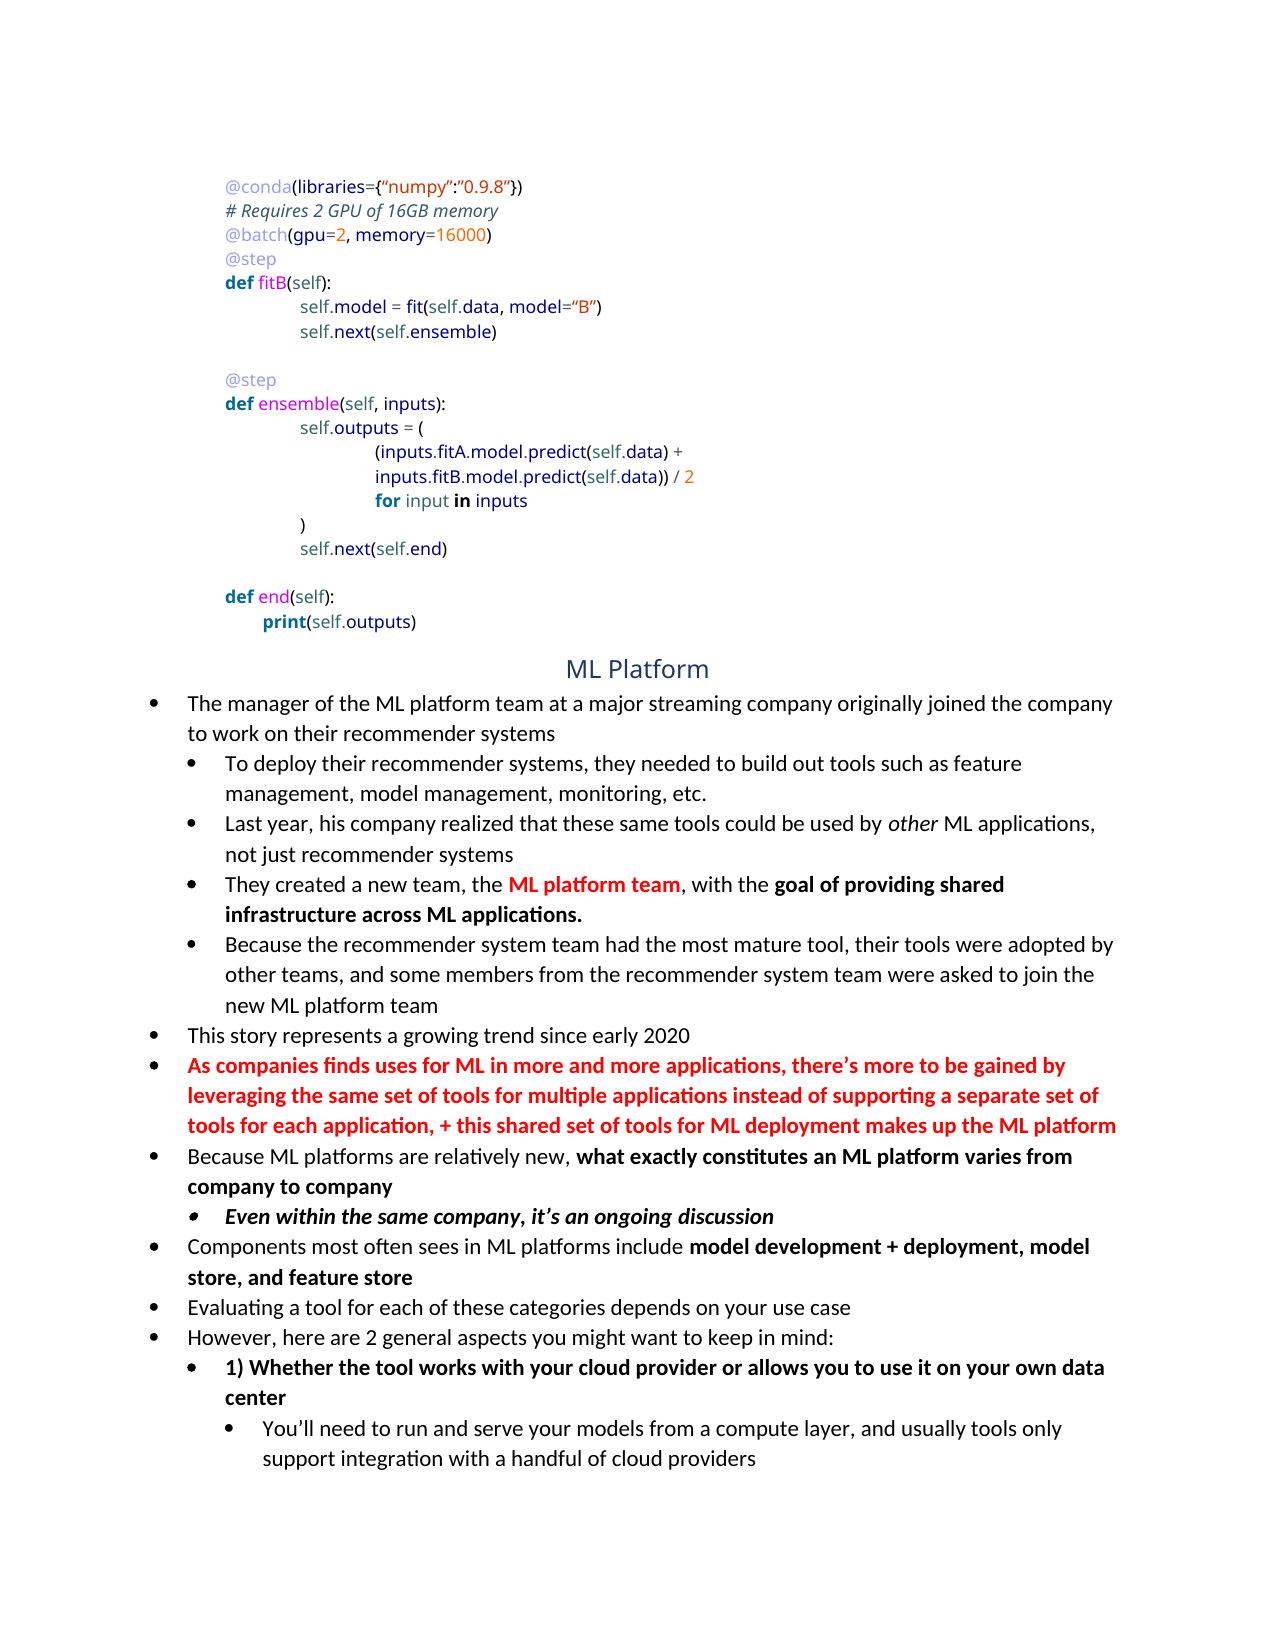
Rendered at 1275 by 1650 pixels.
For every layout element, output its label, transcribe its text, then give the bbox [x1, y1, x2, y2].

text for input in inputs [300, 488, 1125, 512]
list Because ML platforms are relatively new, what exactly constitutes an ML platform varies from company to company [150, 1142, 1125, 1200]
text (inputs.fitA.model.predict(self.data) + [300, 440, 1125, 464]
text self.next(self.end) [225, 537, 1125, 561]
text @conda(libraries={“numpy”:”0.9.8”}) [225, 174, 1125, 198]
text self.outputs = ( [225, 416, 1125, 440]
list 1) Whether the tool works with your cloud provider or allows you to use it on your own data center [187, 1353, 1125, 1411]
text self.model = fit(self.data, model=“B”) [225, 295, 1125, 319]
text @batch(gpu=2, memory=16000) [225, 222, 1125, 247]
text inputs.fitB.model.predict(self.data)) / 2 [300, 464, 1125, 488]
text ) [300, 512, 1125, 537]
list The manager of the ML platform team at a major streaming company originally joined the company to work on their recommender systems [150, 689, 1125, 747]
list However, here are 2 general aspects you might want to keep in mind: [150, 1323, 1125, 1351]
text # Requires 2 GPU of 16GB memory [225, 198, 1125, 222]
list Because the recommender system team had the most mature tool, their tools were adopted by other teams, and some members from the recommender system team were asked to join the new ML platform team [187, 930, 1125, 1019]
list print(self.outputs) [262, 609, 1125, 633]
text def end(self): [225, 585, 1125, 609]
list Last year, his company realized that these same tools could be used by other ML applications, not just recommender systems [187, 809, 1125, 868]
text @step [225, 247, 1125, 271]
list You’ll need to run and serve your models from a compute layer, and usually tools only support integration with a handful of cloud providers [225, 1414, 1125, 1472]
text @step [225, 367, 1125, 392]
list They created a new team, the ML platform team, with the goal of providing shared infrastructure across ML applications. [187, 870, 1125, 928]
list Components most often sees in ML platforms include model development + deployment, model store, and feature store [150, 1232, 1125, 1291]
list To deploy their recommender systems, they needed to build out tools such as feature management, model management, monitoring, etc. [187, 749, 1125, 807]
list Evaluating a tool for each of these categories depends on your use case [150, 1293, 1125, 1321]
list As companies finds uses for ML in more and more applications, there’s more to be gained by leveraging the same set of tools for multiple applications instead of supporting a separate set of tools for each application, + this shared set of tools for ML deployment makes up the ML platform [150, 1051, 1125, 1139]
text def fitB(self): [225, 271, 1125, 295]
subtitle ML Platform [150, 652, 1125, 686]
text def ensemble(self, inputs): [225, 392, 1125, 416]
list This story represents a growing trend since early 2020 [150, 1021, 1125, 1049]
text self.next(self.ensemble) [225, 319, 1125, 343]
list Even within the same company, it’s an ongoing discussion [187, 1202, 1125, 1230]
